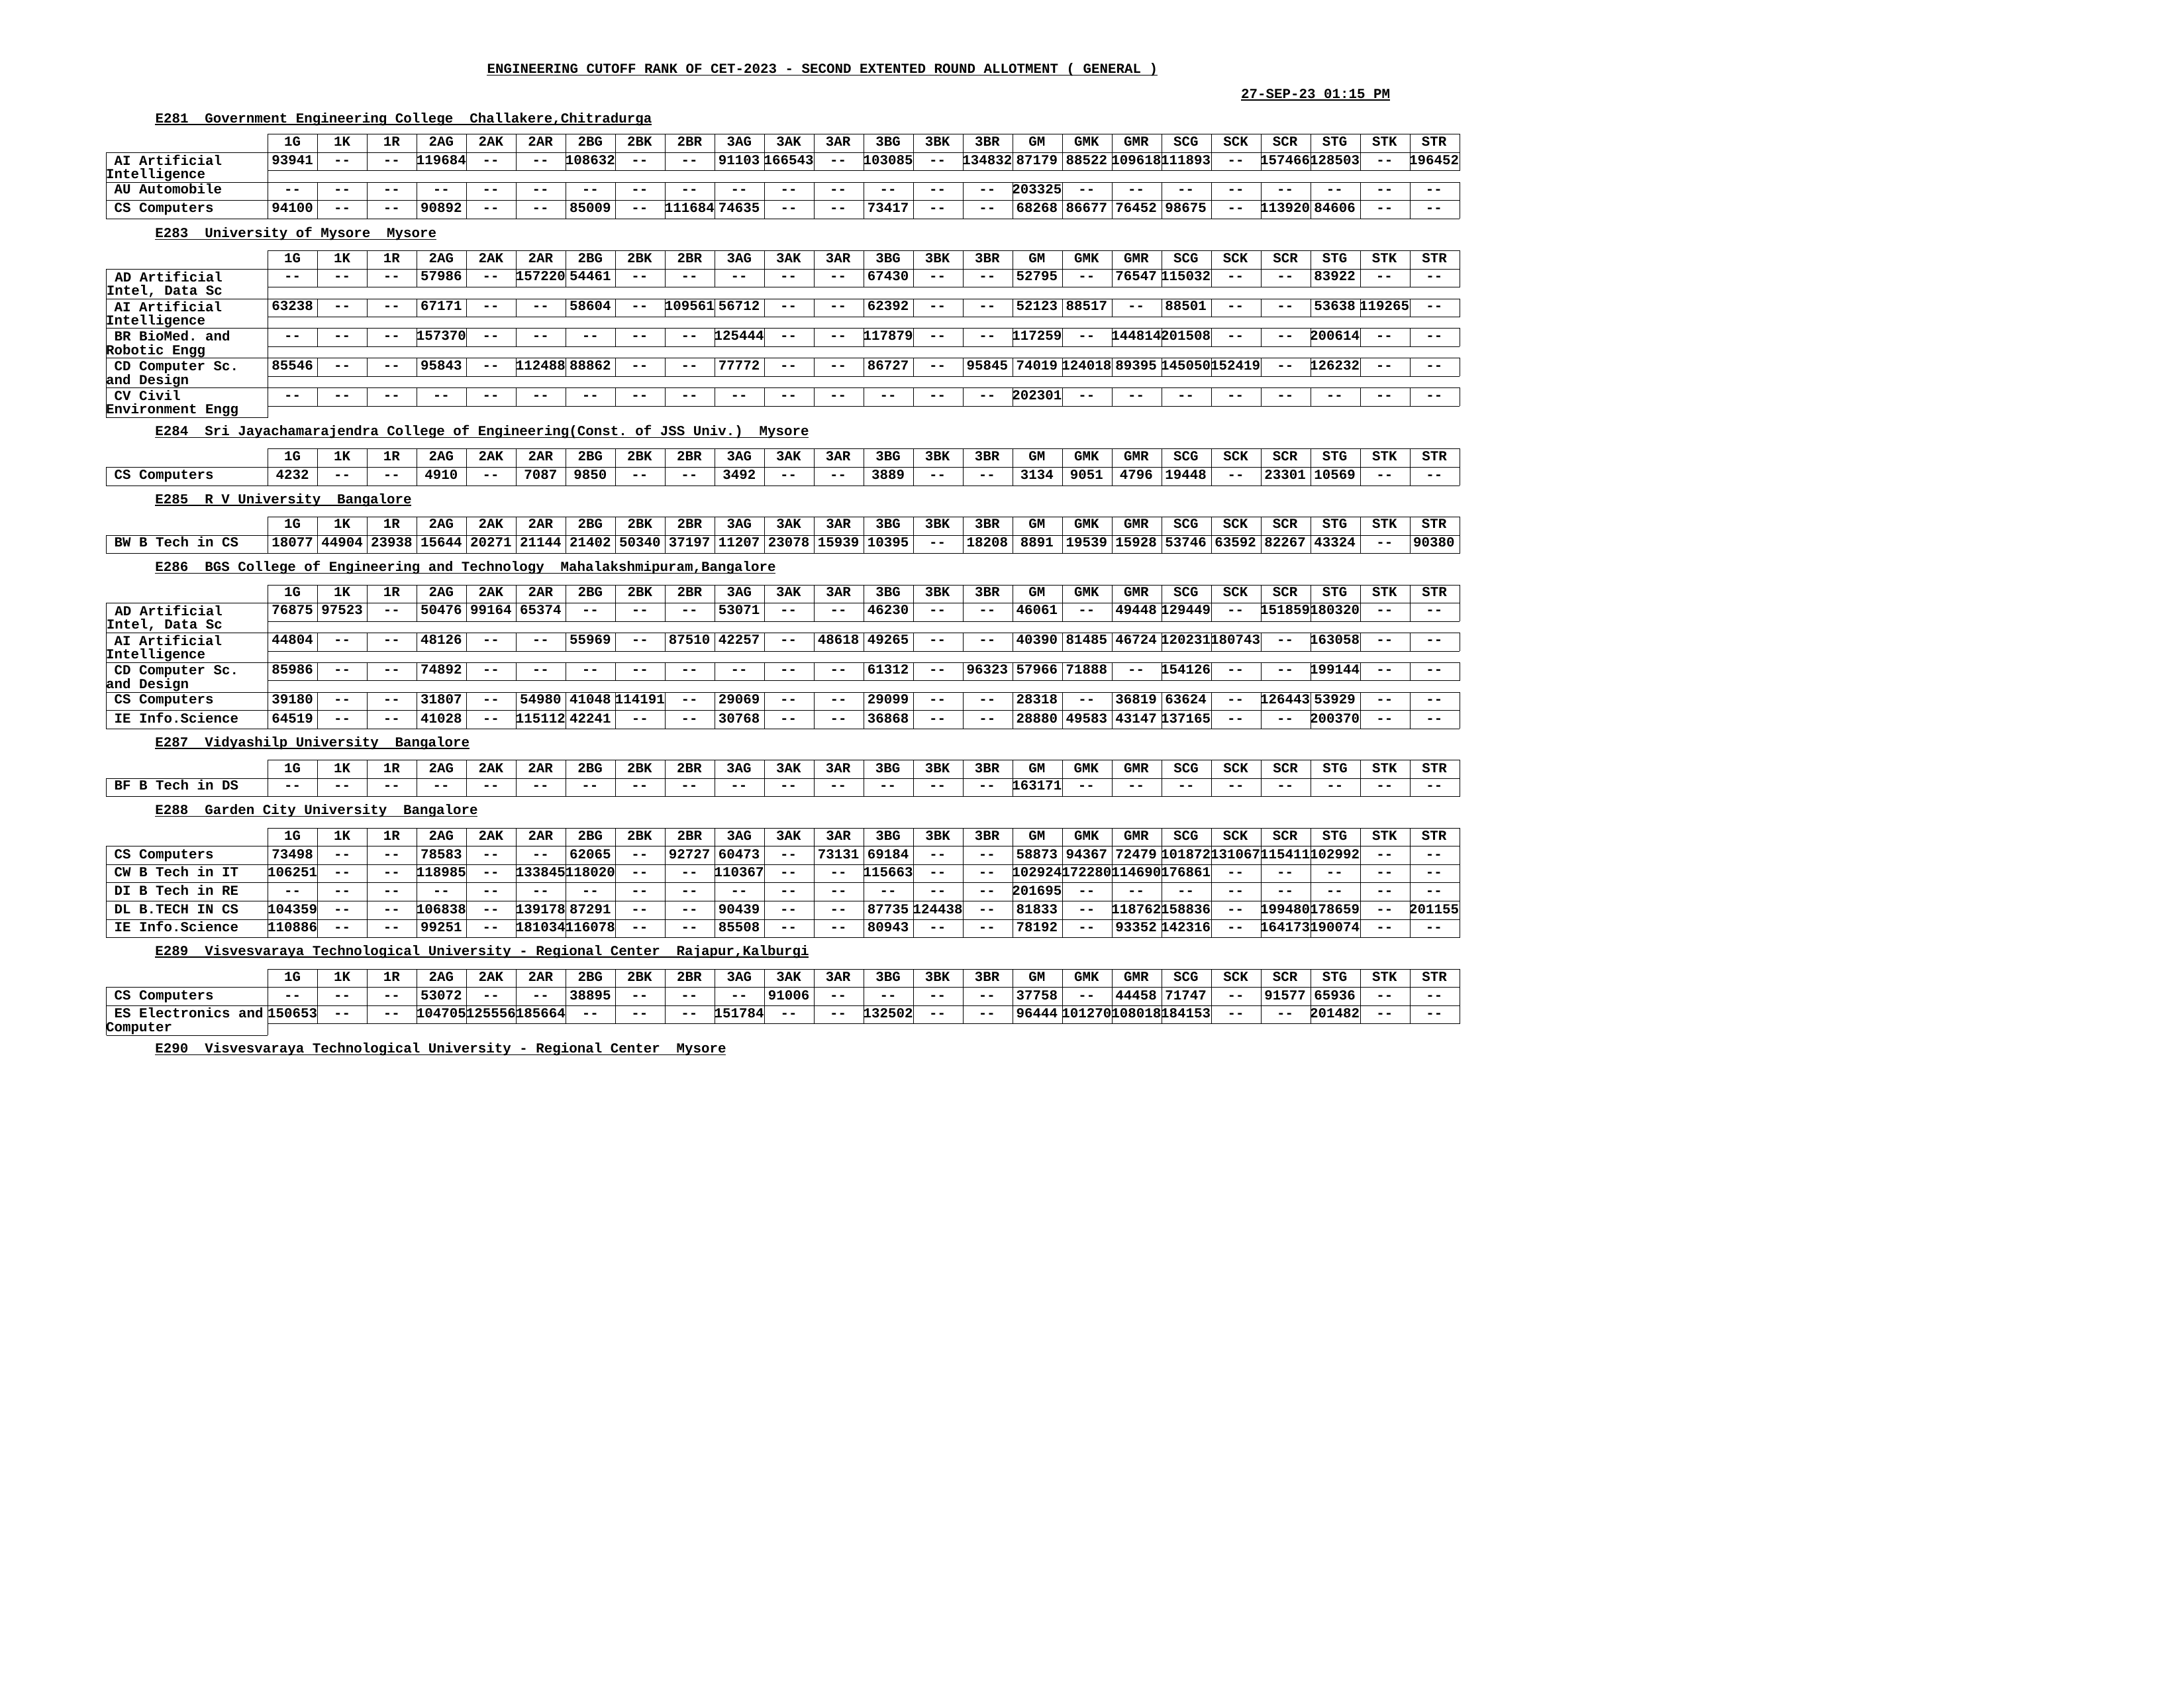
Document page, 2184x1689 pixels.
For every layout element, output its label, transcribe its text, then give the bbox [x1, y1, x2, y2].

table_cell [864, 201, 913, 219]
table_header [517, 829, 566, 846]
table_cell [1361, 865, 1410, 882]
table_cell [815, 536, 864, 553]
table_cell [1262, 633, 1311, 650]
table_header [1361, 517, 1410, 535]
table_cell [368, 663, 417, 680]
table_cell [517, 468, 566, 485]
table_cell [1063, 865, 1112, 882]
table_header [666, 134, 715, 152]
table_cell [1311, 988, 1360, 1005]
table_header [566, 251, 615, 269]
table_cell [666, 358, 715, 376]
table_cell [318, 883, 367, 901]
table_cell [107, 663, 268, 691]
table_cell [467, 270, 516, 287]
text E289 Visvesvaraya Technological University - Regional Center Rajapur,Kalburgi [155, 944, 1863, 959]
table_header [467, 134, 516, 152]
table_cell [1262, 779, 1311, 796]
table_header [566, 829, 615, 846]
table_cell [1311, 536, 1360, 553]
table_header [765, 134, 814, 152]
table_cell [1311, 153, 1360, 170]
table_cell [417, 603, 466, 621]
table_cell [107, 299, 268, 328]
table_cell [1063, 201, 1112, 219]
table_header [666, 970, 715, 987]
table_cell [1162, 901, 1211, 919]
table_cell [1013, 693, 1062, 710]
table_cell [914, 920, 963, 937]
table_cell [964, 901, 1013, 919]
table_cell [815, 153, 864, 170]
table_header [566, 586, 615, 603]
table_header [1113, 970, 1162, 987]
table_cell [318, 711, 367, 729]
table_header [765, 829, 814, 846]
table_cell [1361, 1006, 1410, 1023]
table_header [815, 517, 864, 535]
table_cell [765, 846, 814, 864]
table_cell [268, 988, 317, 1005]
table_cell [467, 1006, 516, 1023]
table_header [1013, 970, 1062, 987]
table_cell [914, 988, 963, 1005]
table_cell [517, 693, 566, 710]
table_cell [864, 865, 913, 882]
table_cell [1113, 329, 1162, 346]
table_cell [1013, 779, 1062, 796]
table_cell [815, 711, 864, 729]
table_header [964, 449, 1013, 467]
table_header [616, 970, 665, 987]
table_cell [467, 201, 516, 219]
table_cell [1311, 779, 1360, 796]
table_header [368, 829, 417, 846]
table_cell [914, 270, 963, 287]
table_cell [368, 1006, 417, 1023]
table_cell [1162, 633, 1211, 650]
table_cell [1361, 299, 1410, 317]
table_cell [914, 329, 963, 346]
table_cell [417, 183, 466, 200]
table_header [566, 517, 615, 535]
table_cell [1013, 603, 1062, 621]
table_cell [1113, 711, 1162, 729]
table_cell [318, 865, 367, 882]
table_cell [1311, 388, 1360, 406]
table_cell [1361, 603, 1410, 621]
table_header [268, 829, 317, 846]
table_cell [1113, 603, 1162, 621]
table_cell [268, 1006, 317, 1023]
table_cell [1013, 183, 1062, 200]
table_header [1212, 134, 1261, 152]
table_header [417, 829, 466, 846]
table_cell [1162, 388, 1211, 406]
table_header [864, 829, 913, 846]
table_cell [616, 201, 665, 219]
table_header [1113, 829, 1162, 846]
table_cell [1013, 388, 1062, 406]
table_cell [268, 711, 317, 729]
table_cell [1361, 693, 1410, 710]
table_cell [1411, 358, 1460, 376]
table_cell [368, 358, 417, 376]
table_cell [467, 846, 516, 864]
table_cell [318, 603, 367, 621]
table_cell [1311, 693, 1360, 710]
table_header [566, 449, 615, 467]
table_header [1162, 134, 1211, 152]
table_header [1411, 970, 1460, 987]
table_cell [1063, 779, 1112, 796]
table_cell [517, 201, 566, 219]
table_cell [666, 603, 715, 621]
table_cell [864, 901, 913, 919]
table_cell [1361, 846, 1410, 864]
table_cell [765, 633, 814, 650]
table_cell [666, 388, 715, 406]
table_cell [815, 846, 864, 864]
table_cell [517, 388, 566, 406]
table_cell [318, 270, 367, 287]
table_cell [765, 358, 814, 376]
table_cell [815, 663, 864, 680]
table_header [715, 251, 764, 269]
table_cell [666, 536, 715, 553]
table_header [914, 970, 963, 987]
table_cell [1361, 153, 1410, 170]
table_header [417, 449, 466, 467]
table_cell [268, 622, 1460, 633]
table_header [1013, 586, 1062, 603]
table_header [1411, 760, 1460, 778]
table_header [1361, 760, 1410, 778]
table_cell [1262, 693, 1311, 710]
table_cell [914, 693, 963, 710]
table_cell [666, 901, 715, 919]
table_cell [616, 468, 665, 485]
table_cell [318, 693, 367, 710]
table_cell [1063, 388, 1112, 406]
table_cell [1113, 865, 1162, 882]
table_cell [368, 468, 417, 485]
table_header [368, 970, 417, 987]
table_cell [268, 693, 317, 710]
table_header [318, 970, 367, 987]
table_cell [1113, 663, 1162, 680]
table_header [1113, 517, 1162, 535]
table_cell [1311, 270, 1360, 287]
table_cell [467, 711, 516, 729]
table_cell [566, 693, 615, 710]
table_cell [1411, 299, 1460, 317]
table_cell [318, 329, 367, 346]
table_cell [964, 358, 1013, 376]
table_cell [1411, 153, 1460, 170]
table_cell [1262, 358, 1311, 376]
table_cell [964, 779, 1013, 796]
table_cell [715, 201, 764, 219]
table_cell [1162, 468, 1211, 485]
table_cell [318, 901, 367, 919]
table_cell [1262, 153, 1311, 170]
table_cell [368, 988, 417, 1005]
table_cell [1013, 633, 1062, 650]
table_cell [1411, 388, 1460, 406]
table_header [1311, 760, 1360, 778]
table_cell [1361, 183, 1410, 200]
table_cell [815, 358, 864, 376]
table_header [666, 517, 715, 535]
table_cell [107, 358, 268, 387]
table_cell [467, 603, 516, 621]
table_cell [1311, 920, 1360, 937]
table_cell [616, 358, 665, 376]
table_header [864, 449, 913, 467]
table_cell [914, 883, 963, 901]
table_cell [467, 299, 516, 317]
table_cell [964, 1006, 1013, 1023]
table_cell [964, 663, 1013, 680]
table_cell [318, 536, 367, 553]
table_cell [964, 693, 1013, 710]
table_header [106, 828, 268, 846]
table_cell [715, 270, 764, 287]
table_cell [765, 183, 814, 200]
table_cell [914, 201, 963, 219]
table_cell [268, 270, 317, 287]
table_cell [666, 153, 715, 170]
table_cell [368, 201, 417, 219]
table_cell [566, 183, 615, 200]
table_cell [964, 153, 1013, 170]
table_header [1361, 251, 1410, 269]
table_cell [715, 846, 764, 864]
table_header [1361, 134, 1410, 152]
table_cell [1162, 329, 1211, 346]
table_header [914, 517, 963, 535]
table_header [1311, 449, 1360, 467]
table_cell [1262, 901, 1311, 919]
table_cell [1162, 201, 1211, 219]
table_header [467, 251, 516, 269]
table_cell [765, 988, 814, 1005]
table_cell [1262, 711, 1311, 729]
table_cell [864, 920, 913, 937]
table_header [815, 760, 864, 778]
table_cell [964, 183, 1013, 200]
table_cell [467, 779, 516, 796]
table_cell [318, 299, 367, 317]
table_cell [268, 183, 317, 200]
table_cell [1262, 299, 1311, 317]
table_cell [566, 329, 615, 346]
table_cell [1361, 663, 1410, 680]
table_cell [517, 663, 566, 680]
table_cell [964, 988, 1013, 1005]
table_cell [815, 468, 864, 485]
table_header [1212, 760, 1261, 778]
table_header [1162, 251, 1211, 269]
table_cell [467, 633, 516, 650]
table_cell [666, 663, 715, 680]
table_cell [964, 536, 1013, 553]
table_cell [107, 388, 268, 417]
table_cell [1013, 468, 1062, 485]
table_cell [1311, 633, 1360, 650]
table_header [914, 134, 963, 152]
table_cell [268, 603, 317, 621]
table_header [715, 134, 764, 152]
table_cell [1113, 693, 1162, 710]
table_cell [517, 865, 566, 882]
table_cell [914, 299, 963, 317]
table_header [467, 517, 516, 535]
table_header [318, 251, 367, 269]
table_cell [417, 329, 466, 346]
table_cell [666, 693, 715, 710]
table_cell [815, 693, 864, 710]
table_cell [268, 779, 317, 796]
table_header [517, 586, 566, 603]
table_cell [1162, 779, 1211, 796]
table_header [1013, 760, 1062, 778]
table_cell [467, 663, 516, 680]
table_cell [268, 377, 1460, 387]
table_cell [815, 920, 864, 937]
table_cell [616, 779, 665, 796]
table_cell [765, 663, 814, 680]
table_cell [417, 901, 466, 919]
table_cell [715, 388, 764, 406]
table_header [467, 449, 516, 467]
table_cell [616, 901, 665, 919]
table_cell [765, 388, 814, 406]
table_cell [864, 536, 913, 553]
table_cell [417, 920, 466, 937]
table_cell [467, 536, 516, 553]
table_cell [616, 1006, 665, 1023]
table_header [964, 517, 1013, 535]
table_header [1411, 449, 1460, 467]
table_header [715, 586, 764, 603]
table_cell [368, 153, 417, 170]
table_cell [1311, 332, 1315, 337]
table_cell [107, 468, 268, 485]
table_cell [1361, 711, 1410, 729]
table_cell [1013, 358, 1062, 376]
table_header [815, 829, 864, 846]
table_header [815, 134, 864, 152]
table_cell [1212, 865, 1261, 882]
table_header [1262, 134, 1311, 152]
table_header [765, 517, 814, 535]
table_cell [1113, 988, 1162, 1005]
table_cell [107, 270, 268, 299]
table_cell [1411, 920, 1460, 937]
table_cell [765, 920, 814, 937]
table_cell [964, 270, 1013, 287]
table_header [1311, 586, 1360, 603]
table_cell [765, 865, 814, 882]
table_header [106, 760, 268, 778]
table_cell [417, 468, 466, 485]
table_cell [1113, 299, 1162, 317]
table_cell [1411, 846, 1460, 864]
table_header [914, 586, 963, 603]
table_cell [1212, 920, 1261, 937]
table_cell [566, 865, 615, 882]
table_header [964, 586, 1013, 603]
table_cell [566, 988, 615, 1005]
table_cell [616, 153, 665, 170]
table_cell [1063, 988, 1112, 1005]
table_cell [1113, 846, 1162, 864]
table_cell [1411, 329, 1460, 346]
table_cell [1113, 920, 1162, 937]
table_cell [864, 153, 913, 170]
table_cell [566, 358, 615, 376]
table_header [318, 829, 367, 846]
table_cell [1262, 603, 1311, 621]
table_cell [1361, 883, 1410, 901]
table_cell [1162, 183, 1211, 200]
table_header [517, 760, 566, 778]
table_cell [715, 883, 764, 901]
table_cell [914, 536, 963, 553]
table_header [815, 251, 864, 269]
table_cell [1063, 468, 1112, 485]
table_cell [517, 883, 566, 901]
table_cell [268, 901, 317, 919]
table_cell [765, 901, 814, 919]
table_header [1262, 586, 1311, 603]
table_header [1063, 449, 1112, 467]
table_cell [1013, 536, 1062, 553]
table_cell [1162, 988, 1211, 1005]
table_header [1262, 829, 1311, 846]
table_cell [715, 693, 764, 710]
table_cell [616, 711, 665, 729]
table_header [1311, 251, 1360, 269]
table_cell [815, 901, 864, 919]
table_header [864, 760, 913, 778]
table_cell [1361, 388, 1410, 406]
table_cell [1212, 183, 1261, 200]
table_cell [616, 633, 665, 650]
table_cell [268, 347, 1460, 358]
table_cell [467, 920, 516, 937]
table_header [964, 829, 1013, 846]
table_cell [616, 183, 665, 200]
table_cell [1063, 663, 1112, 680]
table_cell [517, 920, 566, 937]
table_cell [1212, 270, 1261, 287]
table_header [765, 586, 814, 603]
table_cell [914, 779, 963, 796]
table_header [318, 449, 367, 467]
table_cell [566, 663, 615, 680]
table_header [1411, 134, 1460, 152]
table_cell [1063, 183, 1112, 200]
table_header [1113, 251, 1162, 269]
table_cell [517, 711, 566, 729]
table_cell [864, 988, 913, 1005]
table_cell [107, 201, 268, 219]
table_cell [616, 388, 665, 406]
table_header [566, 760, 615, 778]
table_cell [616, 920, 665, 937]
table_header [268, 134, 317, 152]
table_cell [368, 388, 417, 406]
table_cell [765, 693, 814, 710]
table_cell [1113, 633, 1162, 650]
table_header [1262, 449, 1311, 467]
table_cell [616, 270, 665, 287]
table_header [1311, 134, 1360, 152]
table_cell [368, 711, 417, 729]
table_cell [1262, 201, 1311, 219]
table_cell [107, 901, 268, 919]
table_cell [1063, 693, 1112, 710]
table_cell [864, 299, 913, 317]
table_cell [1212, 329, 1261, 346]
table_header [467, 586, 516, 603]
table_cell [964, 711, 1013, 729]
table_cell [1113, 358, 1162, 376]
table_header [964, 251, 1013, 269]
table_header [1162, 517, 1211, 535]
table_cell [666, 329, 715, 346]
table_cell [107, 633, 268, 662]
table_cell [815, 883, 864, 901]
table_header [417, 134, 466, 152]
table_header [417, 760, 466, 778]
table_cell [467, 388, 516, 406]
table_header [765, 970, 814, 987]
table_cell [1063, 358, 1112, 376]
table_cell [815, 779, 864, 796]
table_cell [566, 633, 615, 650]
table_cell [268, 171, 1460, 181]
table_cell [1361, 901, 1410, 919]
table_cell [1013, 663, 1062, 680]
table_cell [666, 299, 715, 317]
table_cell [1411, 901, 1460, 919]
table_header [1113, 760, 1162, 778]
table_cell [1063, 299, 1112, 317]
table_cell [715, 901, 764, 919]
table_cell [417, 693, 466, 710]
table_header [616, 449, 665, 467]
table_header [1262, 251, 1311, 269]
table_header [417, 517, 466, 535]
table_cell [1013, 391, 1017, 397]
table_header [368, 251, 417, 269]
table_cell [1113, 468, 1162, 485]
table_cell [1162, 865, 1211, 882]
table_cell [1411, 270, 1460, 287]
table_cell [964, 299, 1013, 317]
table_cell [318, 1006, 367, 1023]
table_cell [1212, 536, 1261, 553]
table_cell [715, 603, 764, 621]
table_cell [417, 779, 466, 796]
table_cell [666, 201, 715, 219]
text E290 Visvesvaraya Technological University - Regional Center Mysore [155, 1041, 1863, 1057]
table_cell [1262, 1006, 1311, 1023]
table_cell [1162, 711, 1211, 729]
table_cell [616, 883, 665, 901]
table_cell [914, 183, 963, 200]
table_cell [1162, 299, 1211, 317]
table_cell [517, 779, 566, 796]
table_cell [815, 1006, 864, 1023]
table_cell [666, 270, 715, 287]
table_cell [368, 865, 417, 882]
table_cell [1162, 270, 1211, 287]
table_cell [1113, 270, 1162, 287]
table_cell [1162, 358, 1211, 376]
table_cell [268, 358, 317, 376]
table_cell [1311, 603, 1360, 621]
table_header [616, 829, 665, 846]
text E287 Vidyashilp University Bangalore [155, 735, 1863, 750]
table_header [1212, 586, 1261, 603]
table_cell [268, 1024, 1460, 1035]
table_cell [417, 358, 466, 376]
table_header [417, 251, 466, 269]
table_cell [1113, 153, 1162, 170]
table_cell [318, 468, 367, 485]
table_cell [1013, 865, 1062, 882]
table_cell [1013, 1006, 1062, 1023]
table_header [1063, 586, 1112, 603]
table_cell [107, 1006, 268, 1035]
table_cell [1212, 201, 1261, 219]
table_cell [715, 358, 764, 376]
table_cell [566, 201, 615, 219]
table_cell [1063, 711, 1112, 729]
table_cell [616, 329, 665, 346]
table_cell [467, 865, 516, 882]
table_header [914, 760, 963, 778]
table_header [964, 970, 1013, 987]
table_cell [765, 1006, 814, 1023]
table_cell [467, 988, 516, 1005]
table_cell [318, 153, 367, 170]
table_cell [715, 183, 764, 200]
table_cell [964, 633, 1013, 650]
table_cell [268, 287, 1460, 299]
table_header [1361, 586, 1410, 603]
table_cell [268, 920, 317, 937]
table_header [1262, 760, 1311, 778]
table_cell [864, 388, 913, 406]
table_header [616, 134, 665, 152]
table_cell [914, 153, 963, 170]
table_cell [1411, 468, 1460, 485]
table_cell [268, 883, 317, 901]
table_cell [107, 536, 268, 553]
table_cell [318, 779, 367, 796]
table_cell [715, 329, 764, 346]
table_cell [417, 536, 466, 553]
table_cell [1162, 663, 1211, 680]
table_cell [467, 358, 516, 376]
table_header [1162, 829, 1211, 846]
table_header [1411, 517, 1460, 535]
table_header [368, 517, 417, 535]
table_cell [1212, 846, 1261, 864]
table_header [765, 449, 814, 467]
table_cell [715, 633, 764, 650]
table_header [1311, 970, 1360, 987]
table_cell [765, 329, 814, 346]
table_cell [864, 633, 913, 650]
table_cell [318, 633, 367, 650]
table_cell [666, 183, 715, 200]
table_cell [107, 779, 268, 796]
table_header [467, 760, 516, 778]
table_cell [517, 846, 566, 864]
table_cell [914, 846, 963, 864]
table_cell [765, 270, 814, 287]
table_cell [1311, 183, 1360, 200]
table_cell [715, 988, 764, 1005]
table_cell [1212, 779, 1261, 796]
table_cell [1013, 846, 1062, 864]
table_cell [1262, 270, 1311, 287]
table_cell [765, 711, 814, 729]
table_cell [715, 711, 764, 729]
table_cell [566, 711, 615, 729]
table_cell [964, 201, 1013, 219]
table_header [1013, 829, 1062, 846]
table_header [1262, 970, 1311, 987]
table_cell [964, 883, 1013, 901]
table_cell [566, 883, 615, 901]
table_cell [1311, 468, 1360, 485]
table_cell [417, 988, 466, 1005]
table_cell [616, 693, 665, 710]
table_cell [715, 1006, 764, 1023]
text E288 Garden City University Bangalore [155, 803, 1863, 819]
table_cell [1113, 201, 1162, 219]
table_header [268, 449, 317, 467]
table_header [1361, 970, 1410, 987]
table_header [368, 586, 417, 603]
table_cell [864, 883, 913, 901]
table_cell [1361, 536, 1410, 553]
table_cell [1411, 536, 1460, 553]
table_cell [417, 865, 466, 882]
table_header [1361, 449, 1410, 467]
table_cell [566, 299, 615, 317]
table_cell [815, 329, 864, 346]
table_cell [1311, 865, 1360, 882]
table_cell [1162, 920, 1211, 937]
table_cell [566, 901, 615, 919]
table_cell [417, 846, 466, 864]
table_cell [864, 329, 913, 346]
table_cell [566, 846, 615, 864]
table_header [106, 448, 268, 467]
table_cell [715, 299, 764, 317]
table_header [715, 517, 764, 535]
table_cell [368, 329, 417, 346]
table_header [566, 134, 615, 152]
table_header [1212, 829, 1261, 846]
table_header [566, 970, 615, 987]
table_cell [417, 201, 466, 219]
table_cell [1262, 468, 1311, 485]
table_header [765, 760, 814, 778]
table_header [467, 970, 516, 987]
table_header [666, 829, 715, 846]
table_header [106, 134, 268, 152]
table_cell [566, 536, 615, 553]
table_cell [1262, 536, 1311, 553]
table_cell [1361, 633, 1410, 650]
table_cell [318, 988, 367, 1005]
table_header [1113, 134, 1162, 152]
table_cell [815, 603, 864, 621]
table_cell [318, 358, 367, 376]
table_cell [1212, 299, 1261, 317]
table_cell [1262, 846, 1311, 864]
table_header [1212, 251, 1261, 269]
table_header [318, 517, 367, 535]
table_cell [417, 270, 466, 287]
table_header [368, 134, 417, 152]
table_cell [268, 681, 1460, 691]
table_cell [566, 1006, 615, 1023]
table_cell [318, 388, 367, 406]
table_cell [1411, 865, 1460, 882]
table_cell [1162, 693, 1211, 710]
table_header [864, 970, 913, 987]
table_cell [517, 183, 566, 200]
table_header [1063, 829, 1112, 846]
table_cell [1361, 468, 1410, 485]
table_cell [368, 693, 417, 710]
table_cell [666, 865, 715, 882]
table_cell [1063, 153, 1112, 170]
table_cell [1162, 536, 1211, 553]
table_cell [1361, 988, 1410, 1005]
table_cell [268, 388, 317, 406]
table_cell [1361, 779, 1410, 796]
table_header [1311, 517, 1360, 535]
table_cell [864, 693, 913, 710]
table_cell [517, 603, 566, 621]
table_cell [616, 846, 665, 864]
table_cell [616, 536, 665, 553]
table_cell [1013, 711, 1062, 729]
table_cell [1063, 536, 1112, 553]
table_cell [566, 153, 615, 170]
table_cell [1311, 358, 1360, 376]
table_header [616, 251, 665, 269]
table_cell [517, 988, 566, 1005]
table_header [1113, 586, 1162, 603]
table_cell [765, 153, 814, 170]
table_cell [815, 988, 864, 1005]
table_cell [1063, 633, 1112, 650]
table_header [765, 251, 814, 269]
text E286 BGS College of Engineering and Technology Mahalakshmipuram,Bangalore [155, 560, 1863, 576]
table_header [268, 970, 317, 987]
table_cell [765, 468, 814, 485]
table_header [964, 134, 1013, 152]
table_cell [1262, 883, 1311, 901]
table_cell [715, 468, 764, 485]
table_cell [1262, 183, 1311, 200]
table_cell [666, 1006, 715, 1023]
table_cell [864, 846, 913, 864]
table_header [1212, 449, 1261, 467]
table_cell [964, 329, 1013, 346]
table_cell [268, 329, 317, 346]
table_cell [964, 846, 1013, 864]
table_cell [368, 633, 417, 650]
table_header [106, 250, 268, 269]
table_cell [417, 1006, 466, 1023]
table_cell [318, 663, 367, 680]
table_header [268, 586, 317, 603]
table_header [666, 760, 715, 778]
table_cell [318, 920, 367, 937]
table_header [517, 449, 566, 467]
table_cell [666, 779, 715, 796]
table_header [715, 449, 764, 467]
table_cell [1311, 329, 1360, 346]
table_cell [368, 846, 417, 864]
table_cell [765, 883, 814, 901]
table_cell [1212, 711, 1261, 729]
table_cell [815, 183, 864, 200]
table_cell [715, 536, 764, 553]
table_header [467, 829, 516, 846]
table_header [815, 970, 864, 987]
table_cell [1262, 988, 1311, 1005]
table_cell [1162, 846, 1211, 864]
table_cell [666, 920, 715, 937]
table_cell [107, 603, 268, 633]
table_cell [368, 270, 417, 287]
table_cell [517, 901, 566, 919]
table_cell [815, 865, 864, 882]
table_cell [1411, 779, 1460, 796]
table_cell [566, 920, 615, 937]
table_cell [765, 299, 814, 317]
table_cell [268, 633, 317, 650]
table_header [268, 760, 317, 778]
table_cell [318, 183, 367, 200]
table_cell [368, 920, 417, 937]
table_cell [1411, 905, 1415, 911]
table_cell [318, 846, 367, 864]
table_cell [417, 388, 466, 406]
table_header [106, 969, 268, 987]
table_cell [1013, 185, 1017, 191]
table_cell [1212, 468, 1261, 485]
text E283 University of Mysore Mysore [155, 226, 1863, 242]
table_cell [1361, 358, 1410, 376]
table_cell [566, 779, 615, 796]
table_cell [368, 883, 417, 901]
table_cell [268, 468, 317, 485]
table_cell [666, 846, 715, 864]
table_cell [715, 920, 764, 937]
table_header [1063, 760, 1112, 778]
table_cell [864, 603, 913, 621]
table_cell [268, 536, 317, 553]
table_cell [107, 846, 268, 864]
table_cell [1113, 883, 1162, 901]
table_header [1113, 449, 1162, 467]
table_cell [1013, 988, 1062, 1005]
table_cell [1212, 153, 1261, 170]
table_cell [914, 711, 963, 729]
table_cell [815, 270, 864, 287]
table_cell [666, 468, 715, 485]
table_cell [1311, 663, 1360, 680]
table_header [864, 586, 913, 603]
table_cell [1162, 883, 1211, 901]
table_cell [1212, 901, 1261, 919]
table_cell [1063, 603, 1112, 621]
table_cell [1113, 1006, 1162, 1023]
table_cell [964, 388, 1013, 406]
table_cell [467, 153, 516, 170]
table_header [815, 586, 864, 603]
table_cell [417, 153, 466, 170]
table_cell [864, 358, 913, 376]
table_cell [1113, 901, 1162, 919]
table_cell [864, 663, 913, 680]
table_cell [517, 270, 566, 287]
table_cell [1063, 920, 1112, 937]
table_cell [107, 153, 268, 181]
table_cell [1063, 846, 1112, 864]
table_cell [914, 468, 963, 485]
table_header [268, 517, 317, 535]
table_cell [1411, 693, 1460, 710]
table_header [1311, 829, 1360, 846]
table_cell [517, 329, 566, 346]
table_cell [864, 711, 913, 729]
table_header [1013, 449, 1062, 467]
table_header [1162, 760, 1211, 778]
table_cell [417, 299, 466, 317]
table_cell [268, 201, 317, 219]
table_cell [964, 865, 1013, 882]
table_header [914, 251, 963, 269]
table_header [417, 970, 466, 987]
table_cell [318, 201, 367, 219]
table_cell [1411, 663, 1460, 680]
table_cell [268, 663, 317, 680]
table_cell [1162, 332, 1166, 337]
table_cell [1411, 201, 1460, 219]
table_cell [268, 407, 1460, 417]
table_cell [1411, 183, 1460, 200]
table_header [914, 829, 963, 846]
text E285 R V University Bangalore [155, 492, 1863, 507]
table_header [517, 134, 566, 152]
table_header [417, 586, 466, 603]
text E284 Sri Jayachamarajendra College of Engineering(Const. of JSS Univ.) Mysore [155, 424, 1863, 440]
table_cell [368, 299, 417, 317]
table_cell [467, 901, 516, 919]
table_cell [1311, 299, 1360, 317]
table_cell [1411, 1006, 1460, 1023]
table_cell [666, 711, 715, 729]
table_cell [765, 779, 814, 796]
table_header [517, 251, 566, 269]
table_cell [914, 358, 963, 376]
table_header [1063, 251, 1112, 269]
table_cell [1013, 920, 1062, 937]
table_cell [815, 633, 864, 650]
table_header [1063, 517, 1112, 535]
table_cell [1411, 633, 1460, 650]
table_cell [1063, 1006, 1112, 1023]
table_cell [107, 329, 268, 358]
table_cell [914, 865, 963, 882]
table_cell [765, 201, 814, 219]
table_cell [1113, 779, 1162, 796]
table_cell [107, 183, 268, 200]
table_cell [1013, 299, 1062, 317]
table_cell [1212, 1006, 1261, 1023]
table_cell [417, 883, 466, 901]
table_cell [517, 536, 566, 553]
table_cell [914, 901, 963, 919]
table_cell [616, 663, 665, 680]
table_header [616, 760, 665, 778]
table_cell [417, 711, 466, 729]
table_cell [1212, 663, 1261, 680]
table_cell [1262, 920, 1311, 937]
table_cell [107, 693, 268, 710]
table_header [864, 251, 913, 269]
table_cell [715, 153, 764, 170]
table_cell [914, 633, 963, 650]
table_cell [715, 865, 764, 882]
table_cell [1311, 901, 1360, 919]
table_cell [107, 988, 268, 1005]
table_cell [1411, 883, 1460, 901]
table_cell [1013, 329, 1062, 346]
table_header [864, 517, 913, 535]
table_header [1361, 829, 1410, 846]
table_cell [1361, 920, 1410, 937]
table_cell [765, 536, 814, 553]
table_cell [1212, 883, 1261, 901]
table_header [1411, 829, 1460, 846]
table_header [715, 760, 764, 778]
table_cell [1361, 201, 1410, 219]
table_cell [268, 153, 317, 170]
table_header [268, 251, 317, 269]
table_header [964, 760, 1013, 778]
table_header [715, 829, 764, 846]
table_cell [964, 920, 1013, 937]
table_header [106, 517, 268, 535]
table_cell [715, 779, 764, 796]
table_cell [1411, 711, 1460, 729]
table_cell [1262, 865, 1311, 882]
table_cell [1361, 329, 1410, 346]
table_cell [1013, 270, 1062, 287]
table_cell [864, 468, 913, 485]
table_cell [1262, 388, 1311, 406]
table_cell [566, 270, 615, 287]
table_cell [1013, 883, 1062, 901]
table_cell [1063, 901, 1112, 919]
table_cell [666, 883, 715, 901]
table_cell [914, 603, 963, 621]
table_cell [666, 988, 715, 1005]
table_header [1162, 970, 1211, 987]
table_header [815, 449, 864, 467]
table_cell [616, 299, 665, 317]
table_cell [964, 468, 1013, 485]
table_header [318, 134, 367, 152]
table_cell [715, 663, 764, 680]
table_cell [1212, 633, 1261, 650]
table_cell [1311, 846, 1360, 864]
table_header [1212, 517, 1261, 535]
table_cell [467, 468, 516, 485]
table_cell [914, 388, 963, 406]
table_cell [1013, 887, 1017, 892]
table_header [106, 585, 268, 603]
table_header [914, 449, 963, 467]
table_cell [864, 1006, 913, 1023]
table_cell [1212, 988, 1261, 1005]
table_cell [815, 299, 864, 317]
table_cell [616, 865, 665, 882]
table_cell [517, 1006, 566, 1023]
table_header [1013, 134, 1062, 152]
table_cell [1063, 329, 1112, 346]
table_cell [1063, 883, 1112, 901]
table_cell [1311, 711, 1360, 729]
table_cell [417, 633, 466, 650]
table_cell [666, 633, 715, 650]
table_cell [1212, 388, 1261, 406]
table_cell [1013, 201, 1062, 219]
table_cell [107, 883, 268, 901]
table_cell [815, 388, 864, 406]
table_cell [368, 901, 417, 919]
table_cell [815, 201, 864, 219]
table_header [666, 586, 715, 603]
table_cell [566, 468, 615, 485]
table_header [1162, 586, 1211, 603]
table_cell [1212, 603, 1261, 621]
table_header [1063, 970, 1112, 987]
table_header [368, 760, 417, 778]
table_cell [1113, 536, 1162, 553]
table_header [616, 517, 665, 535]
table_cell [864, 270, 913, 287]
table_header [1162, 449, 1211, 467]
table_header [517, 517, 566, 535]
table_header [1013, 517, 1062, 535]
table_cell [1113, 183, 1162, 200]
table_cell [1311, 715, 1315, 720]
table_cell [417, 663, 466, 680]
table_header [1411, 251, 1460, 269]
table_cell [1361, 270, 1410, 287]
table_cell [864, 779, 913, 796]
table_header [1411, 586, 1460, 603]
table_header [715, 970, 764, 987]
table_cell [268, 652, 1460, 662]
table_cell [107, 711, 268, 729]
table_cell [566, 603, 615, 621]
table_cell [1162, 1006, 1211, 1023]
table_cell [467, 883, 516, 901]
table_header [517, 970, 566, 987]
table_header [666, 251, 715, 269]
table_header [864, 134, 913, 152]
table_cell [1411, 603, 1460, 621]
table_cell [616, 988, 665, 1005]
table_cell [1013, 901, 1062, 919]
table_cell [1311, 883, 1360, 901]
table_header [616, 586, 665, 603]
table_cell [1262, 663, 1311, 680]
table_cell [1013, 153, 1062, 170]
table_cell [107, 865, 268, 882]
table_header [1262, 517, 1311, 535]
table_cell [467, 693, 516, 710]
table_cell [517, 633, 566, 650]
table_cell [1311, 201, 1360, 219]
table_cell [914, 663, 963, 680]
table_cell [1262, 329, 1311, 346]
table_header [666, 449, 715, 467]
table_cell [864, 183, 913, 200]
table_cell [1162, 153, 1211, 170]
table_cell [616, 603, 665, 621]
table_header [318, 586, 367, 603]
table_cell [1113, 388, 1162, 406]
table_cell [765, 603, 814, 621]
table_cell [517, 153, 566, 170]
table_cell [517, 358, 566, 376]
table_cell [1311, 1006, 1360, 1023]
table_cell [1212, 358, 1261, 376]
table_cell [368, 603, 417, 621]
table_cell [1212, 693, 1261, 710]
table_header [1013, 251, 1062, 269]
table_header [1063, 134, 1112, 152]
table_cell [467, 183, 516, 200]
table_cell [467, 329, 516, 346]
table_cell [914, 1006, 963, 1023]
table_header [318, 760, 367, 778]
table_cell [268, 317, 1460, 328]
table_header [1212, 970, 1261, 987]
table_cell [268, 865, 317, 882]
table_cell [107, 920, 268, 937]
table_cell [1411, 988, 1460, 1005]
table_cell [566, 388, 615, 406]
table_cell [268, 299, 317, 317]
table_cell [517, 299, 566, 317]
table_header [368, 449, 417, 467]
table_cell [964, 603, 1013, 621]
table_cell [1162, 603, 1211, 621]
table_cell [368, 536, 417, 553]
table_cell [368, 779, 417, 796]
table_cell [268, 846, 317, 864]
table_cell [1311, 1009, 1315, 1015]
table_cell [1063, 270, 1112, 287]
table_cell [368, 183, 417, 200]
